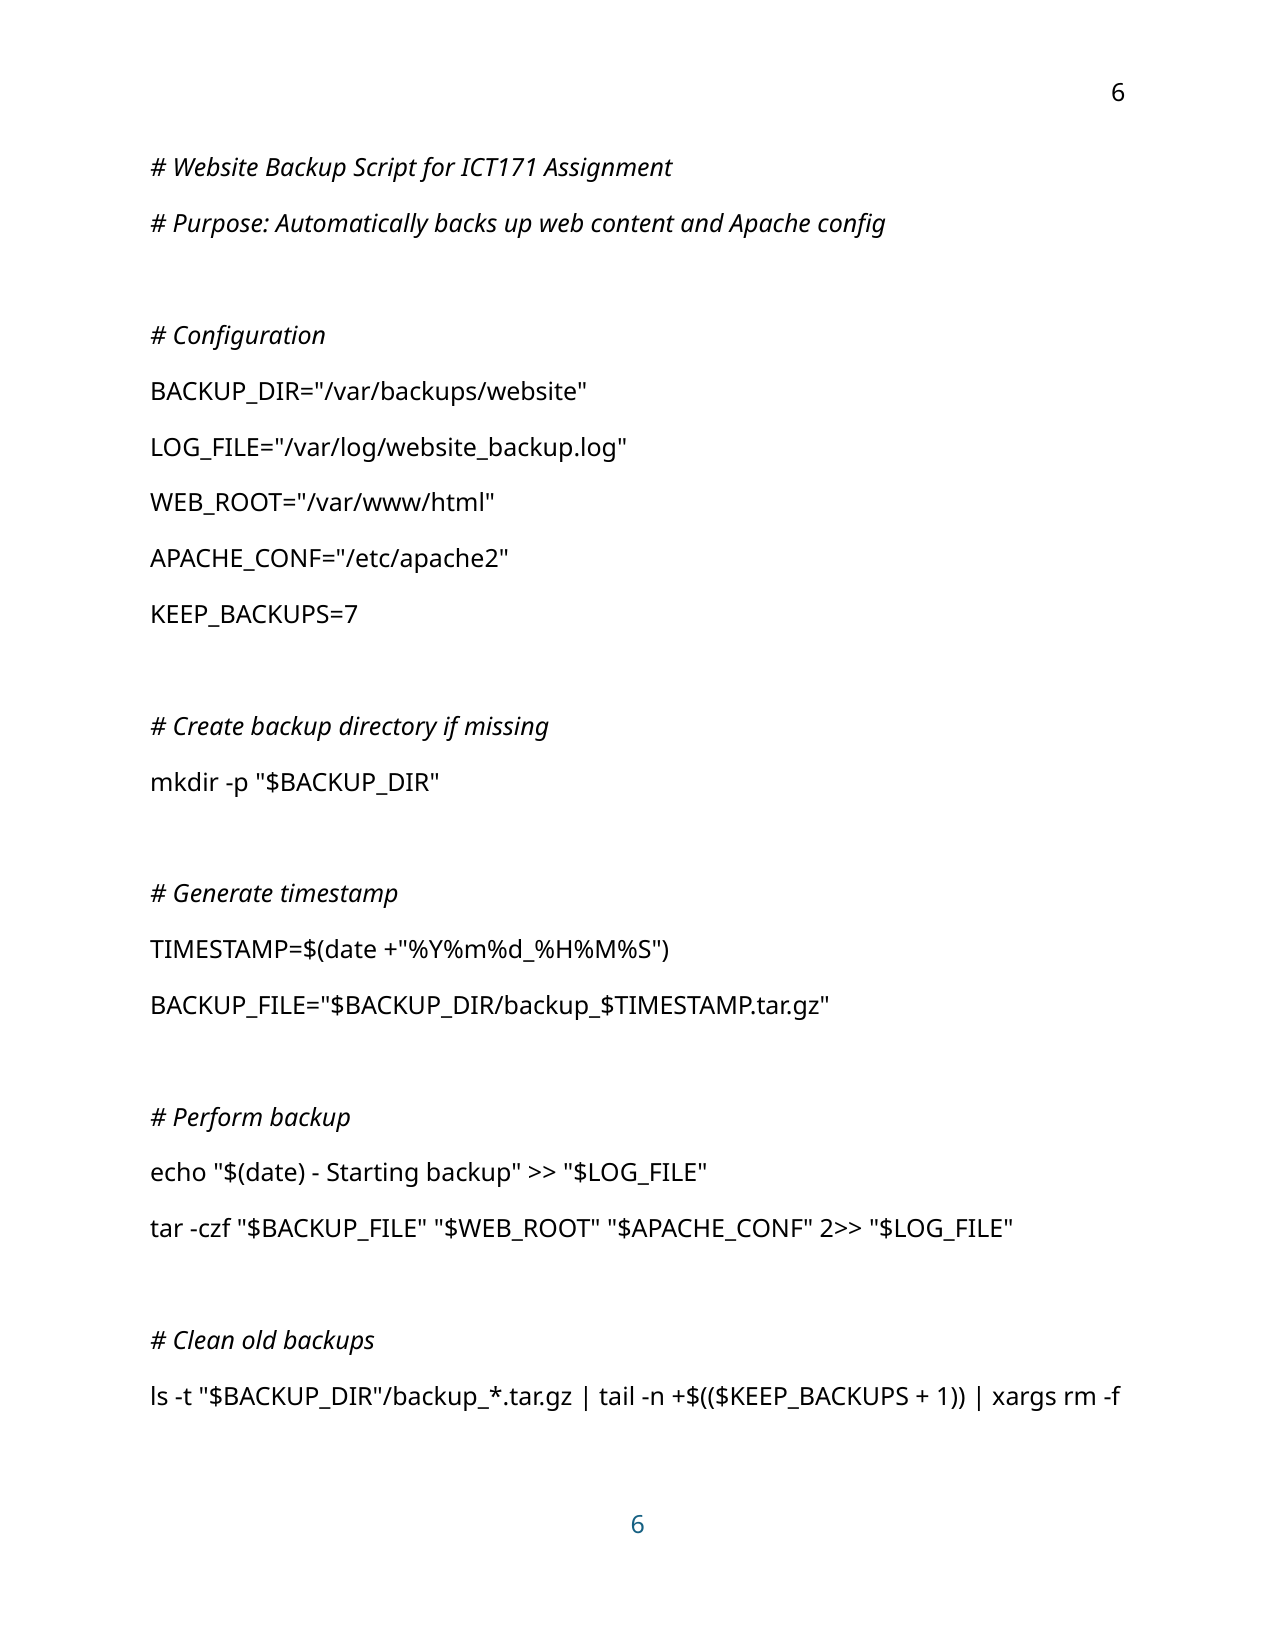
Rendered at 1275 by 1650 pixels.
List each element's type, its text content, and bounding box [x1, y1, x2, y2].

text # Purpose: Automatically backs up web content and Apache config [150, 206, 1125, 240]
text # Generate timestamp [150, 876, 1125, 910]
text BACKUP_DIR="/var/backups/website" [150, 373, 1125, 407]
text APACHE_CONF="/etc/apache2" [150, 541, 1125, 575]
text # Create backup directory if missing [150, 708, 1125, 742]
text ls -t "$BACKUP_DIR"/backup_*.tar.gz | tail -n +$(($KEEP_BACKUPS + 1)) | xargs rm -f [150, 1378, 1125, 1412]
text WEB_ROOT="/var/www/html" [150, 485, 1125, 519]
text # Configuration [150, 317, 1125, 352]
text echo "$(date) - Starting backup" >> "$LOG_FILE" [150, 1155, 1125, 1189]
text # Website Backup Script for ICT171 Assignment [150, 150, 1125, 184]
text BACKUP_FILE="$BACKUP_DIR/backup_$TIMESTAMP.tar.gz" [150, 987, 1125, 1022]
text KEEP_BACKUPS=7 [150, 597, 1125, 631]
text LOG_FILE="/var/log/website_backup.log" [150, 429, 1125, 463]
text # Clean old backups [150, 1322, 1125, 1357]
text mkdir -p "$BACKUP_DIR" [150, 764, 1125, 798]
text # Perform backup [150, 1099, 1125, 1133]
text TIMESTAMP=$(date +"%Y%m%d_%H%M%S") [150, 932, 1125, 966]
text tar -czf "$BACKUP_FILE" "$WEB_ROOT" "$APACHE_CONF" 2>> "$LOG_FILE" [150, 1211, 1125, 1245]
